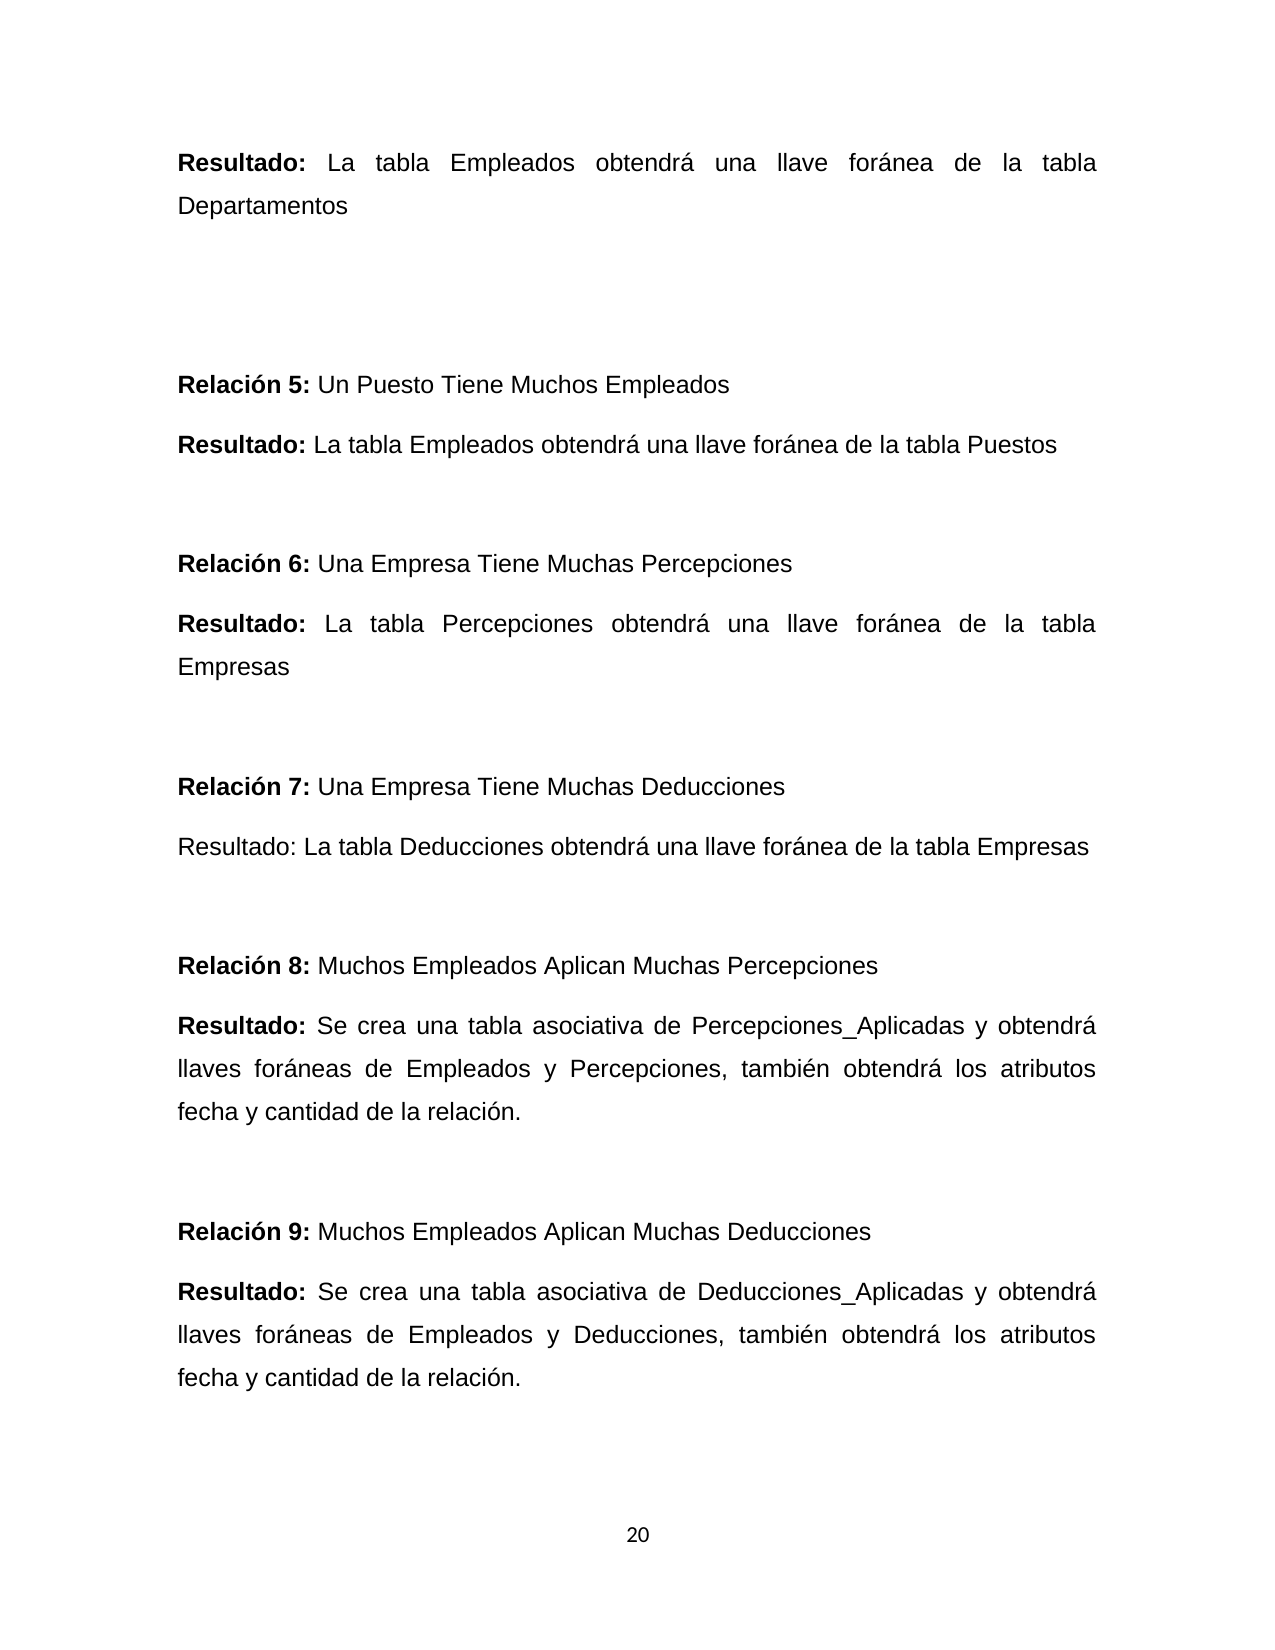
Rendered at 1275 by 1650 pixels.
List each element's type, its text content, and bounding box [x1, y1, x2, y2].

text Relación 6: Una Empresa Tiene Muchas Percepciones [177, 549, 1098, 578]
text Resultado: La tabla Empleados obtendrá una llave foránea de la tabla Departamentos [177, 148, 1098, 219]
text Resultado: La tabla Deducciones obtendrá una llave foránea de la tabla Empresas [177, 832, 1098, 861]
text Relación 7: Una Empresa Tiene Muchas Deducciones [177, 772, 1098, 801]
text Relación 8: Muchos Empleados Aplican Muchas Percepciones [177, 951, 1098, 980]
text Resultado: La tabla Empleados obtendrá una llave foránea de la tabla Puestos [177, 430, 1098, 459]
text Resultado: Se crea una tabla asociativa de Percepciones_Aplicadas y obtendrá llaves foráneas de Empleados y Percepciones, también obtendrá los atributos fecha y cantidad de la relación. [177, 1011, 1098, 1126]
text Resultado: La tabla Percepciones obtendrá una llave foránea de la tabla Empresas [177, 609, 1098, 681]
text Relación 9: Muchos Empleados Aplican Muchas Deducciones [177, 1217, 1098, 1246]
text Resultado: Se crea una tabla asociativa de Deducciones_Aplicadas y obtendrá llaves foráneas de Empleados y Deducciones, también obtendrá los atributos fecha y cantidad de la relación. [177, 1277, 1098, 1392]
text Relación 5: Un Puesto Tiene Muchos Empleados [177, 370, 1098, 399]
